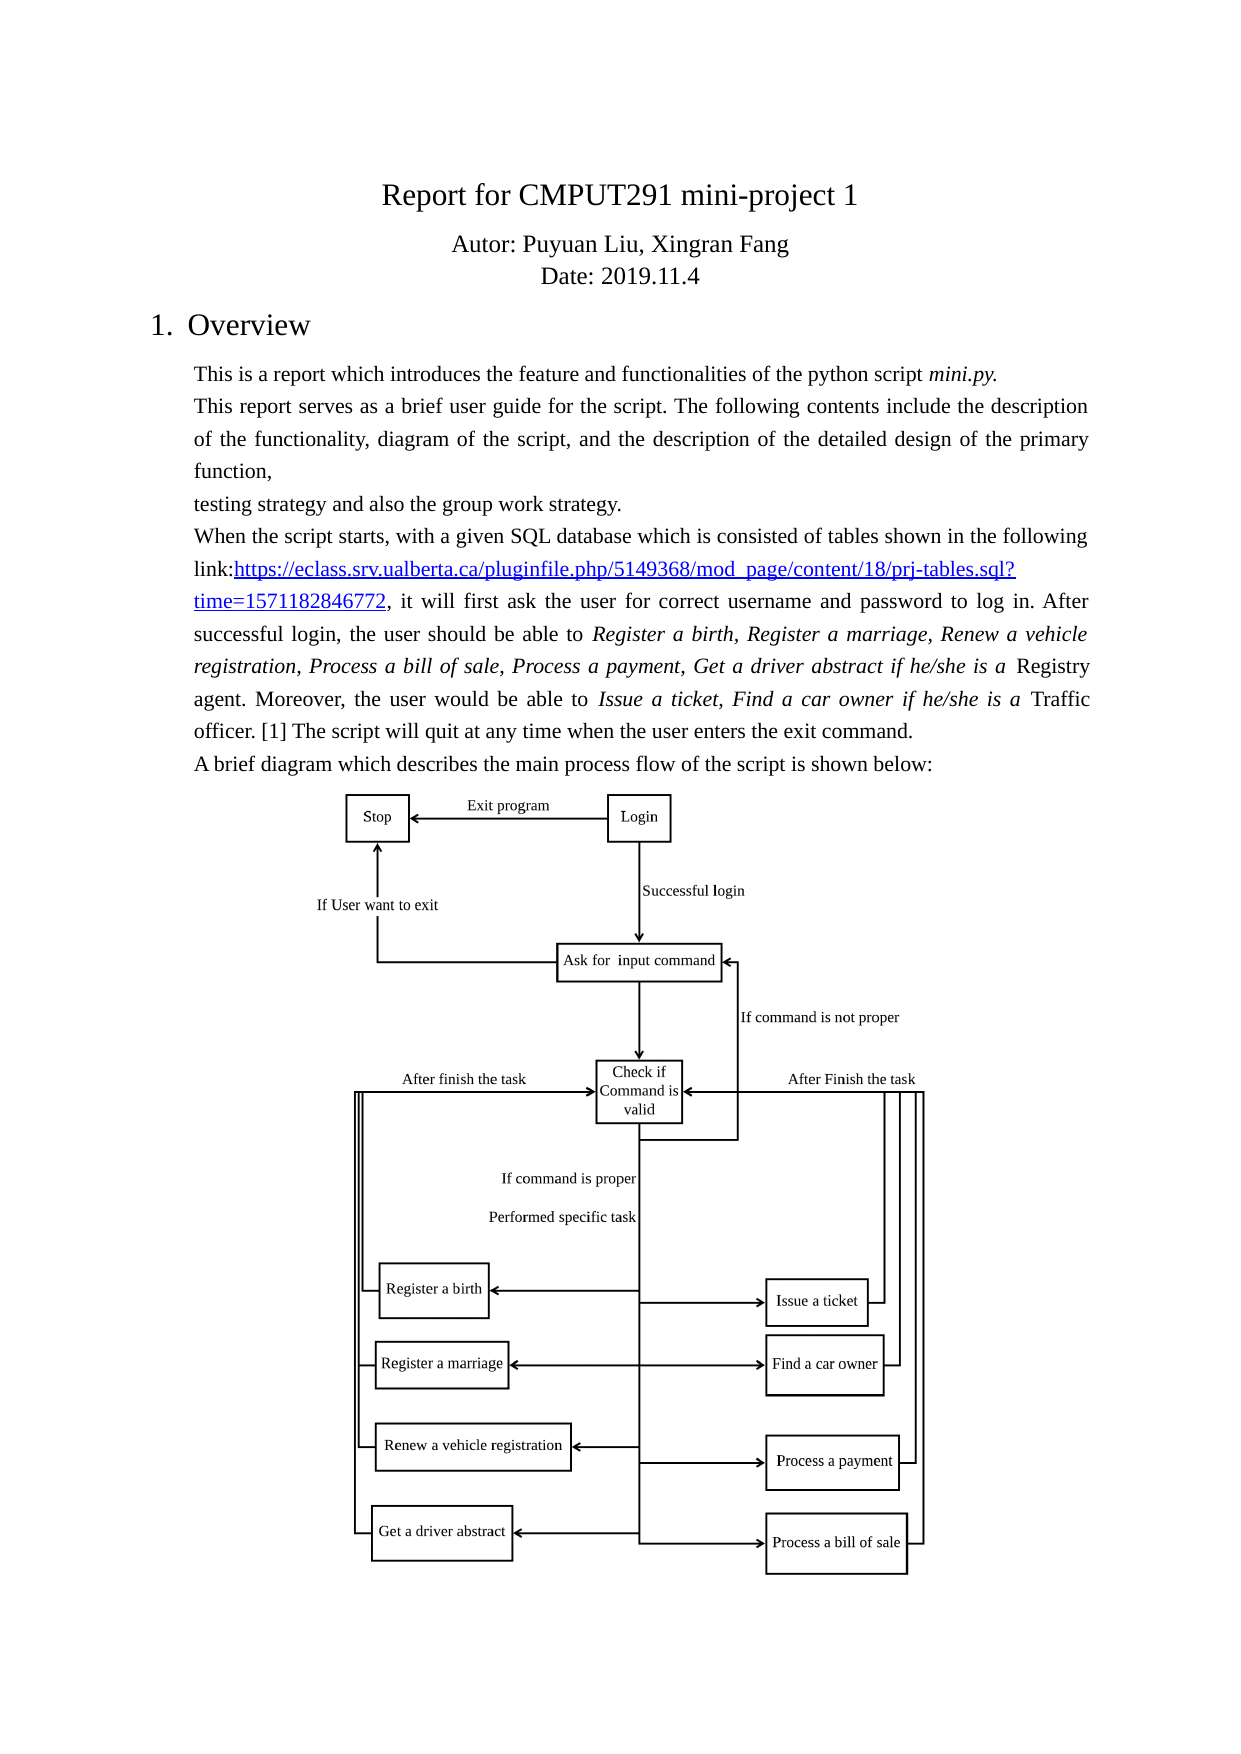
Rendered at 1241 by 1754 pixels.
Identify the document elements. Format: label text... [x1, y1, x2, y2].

text Autor: Puyuan Liu, Xingran Fang [150, 227, 1090, 259]
text Date: 2019.11.4 [150, 259, 1090, 292]
text A brief diagram which describes the main process flow of the script is shown below: [172, 747, 1090, 779]
text This is a report which introduces the feature and functionalities of the python script mini.py. [194, 357, 1090, 389]
text Report for CMPUT291 mini-project 1 [150, 162, 1090, 227]
text testing strategy and also the group work strategy. [194, 487, 1090, 519]
text This report serves as a brief user guide for the script. The following contents include the description of the functionality, diagram of the script, and the description of the detailed design of the primary function, [194, 389, 1090, 487]
list Overview [150, 292, 1090, 357]
picture [301, 779, 939, 1589]
text When the script starts, with a given SQL database which is consisted of tables shown in the following link:https://eclass.srv.ualberta.ca/pluginfile.php/5149368/mod_page/content/18/prj-tables.sql?time=1571182846772, it will first ask the user for correct username and password to log in. After successful login, the user should be able to Register a birth, Register a marriage, Renew a vehicle registration, Process a bill of sale, Process a payment, Get a driver abstract if he/she is a Registry agent. Moreover, the user would be able to Issue a ticket, Find a car owner if he/she is a Traffic officer. [1] The script will quit at any time when the user enters the exit command. [194, 519, 1090, 747]
